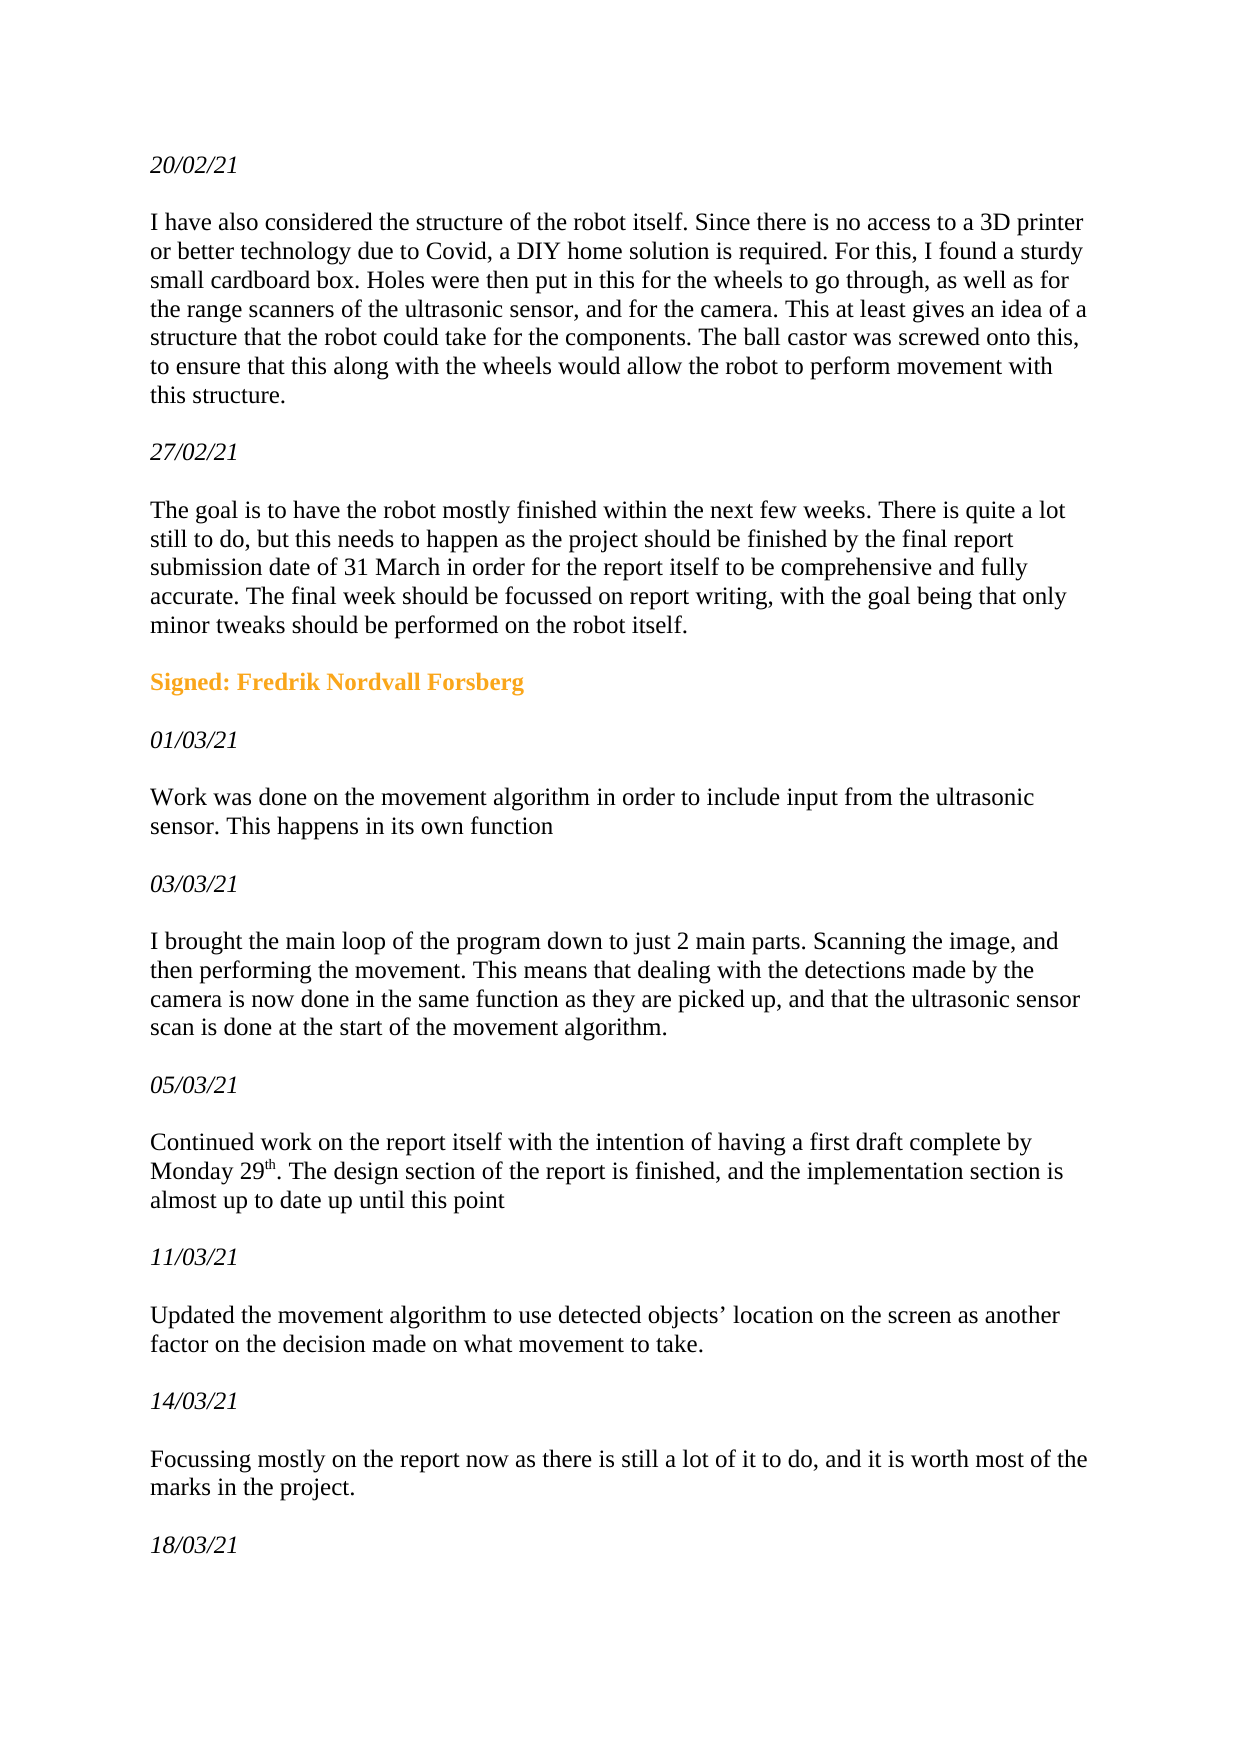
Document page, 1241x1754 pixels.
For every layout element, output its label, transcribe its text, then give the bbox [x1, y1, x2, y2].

text Focussing mostly on the report now as there is still a lot of it to do, and it is worth most of the marks in the project. [150, 1444, 1090, 1501]
text I brought the main loop of the program down to just 2 main parts. Scanning the image, and then performing the movement. This means that dealing with the detections made by the camera is now done in the same function as they are picked up, and that the ultrasonic sensor scan is done at the start of the movement algorithm. [150, 926, 1090, 1041]
text 03/03/21 [150, 869, 1090, 897]
text Work was done on the movement algorithm in order to include input from the ultrasonic sensor. This happens in its own function [150, 782, 1090, 840]
text The goal is to have the robot mostly finished within the next few weeks. There is quite a lot still to do, but this needs to happen as the project should be finished by the final report submission date of 31 March in order for the report itself to be comprehensive and fully accurate. The final week should be focussed on report writing, with the goal being that only minor tweaks should be performed on the robot itself. [150, 495, 1090, 639]
text 11/03/21 [150, 1242, 1090, 1271]
text 14/03/21 [150, 1386, 1090, 1415]
text 01/03/21 [150, 725, 1090, 754]
text 20/02/21 [150, 150, 1090, 179]
text 05/03/21 [150, 1070, 1090, 1099]
text 27/02/21 [150, 437, 1090, 466]
text 18/03/21 [150, 1530, 1090, 1559]
text Continued work on the report itself with the intention of having a first draft complete by Monday 29th. The design section of the report is finished, and the implementation section is almost up to date up until this point [150, 1127, 1090, 1214]
text Updated the movement algorithm to use detected objects’ location on the screen as another factor on the decision made on what movement to take. [150, 1300, 1090, 1357]
text I have also considered the structure of the robot itself. Since there is no access to a 3D printer or better technology due to Covid, a DIY home solution is required. For this, I found a sturdy small cardboard box. Holes were then put in this for the wheels to go through, as well as for the range scanners of the ultrasonic sensor, and for the camera. This at least gives an idea of a structure that the robot could take for the components. The ball castor was screwed onto this, to ensure that this along with the wheels would allow the robot to perform movement with this structure. [150, 207, 1090, 409]
text Signed: Fredrik Nordvall Forsberg [150, 667, 1090, 696]
